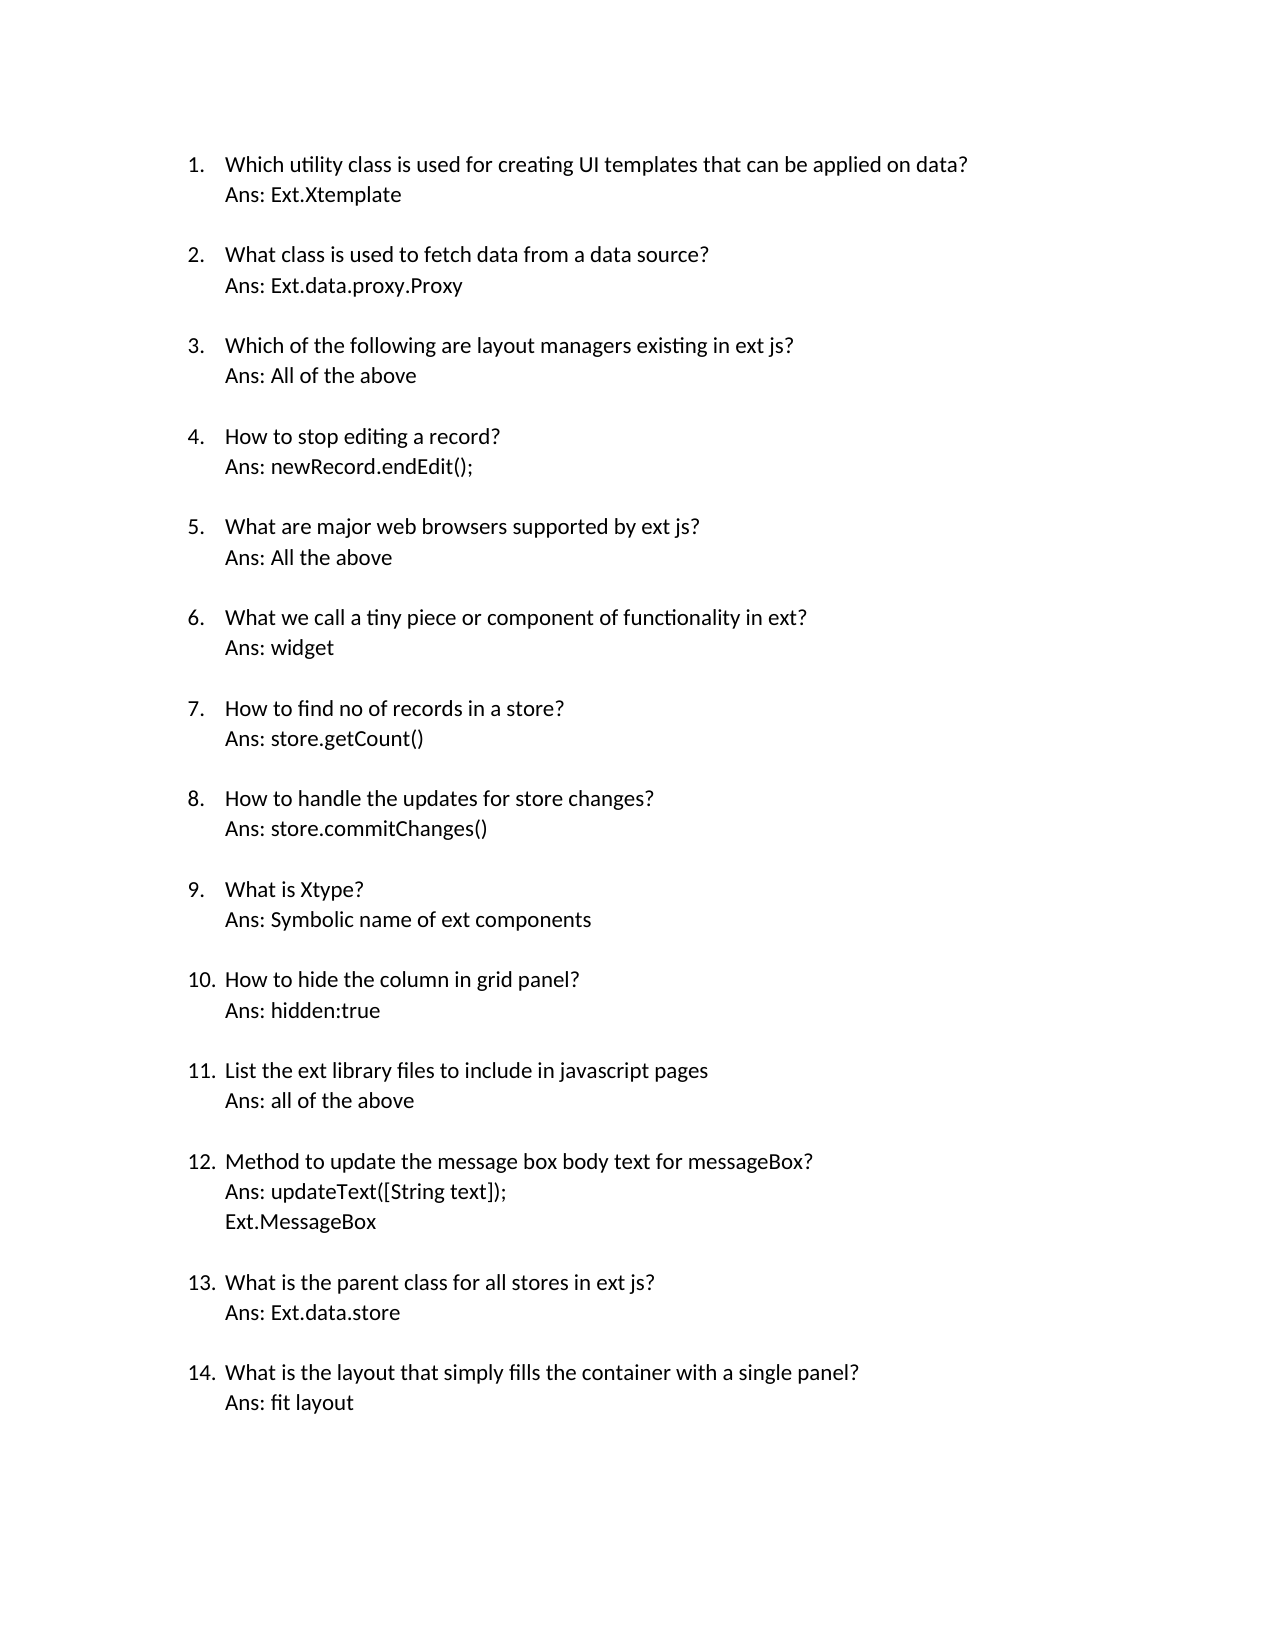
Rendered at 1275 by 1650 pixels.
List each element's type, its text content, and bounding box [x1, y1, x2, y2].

list How to stop editing a record? [187, 422, 1125, 450]
list Ans: Symbolic name of ext components [225, 905, 1125, 933]
list Ans: fit layout [225, 1388, 1125, 1417]
list Ans: store.getCount() [225, 724, 1125, 752]
list Ext.MessageBox [225, 1207, 1125, 1235]
list Ans: all of the above [225, 1086, 1125, 1114]
list What we call a tiny piece or component of functionality in ext? [187, 603, 1125, 631]
list List the ext library files to include in javascript pages [187, 1056, 1125, 1084]
list What is the parent class for all stores in ext js? [187, 1268, 1125, 1296]
list Ans: Ext.Xtemplate [225, 180, 1125, 208]
list Ans: store.commitChanges() [225, 814, 1125, 843]
list Ans: updateText([String text]); [225, 1177, 1125, 1205]
list Ans: All of the above [225, 361, 1125, 389]
list Method to update the message box body text for messageBox? [187, 1147, 1125, 1175]
list How to handle the updates for store changes? [187, 784, 1125, 812]
list Ans: newRecord.endEdit(); [225, 452, 1125, 480]
list Which utility class is used for creating UI templates that can be applied on data? [187, 150, 1125, 178]
list Which of the following are layout managers existing in ext js? [187, 331, 1125, 359]
list What are major web browsers supported by ext js? [187, 512, 1125, 541]
list Ans: All the above [225, 543, 1125, 571]
list Ans: widget [225, 633, 1125, 661]
list Ans: Ext.data.store [225, 1298, 1125, 1326]
list Ans: hidden:true [225, 996, 1125, 1024]
list Ans: Ext.data.proxy.Proxy [225, 271, 1125, 299]
list What is Xtype? [187, 875, 1125, 903]
list What is the layout that simply fills the container with a single panel? [187, 1358, 1125, 1386]
list How to find no of records in a store? [187, 694, 1125, 722]
list How to hide the column in grid panel? [187, 966, 1125, 994]
list What class is used to fetch data from a data source? [187, 241, 1125, 269]
